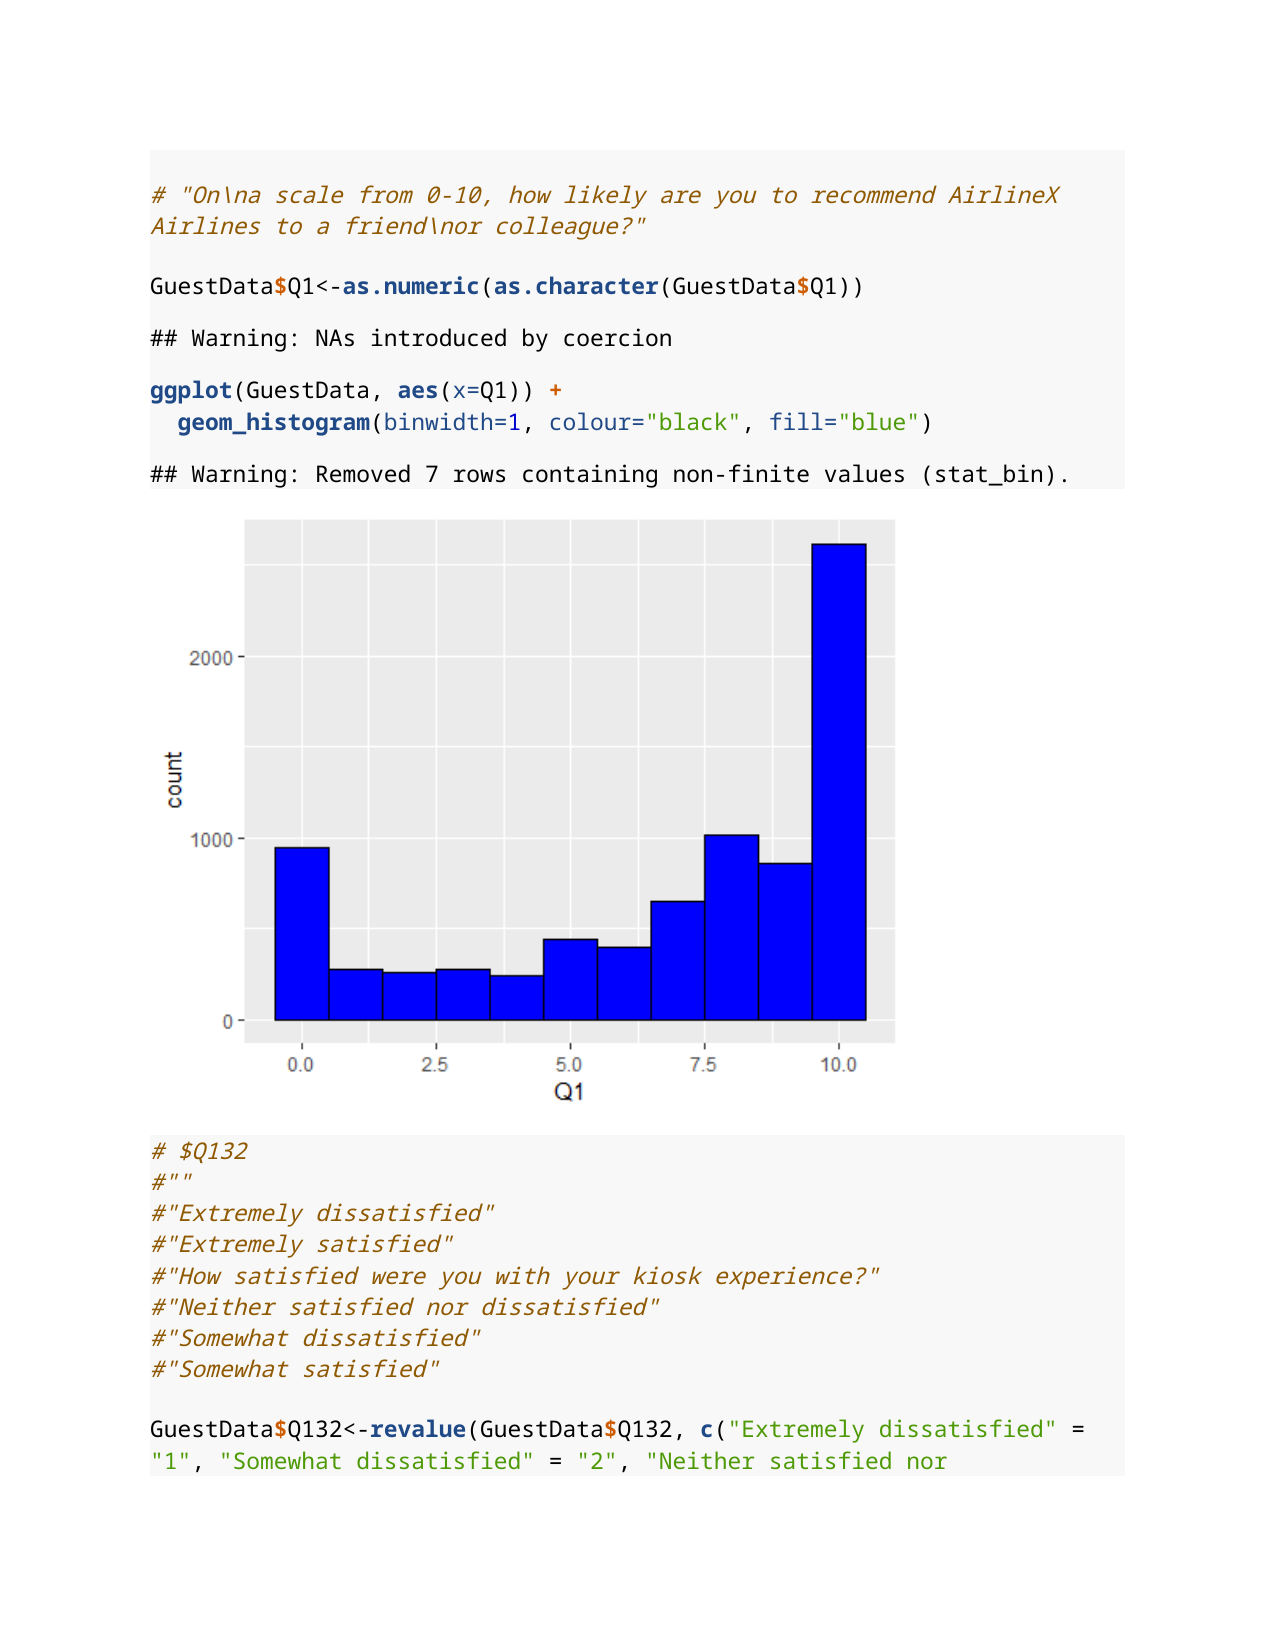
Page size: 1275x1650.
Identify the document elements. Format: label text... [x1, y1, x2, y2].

text ## Warning: Removed 7 rows containing non-finite values (stat_bin). [150, 457, 1125, 489]
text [150, 1135, 1125, 1476]
text ggplot(GuestData, aes(x=Q1)) + geom_histogram(binwidth=1, colour="black", fill="blue") [562, 374, 1125, 437]
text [150, 150, 1125, 301]
text ## Warning: NAs introduced by coercion [150, 322, 1125, 353]
picture [150, 509, 908, 1116]
